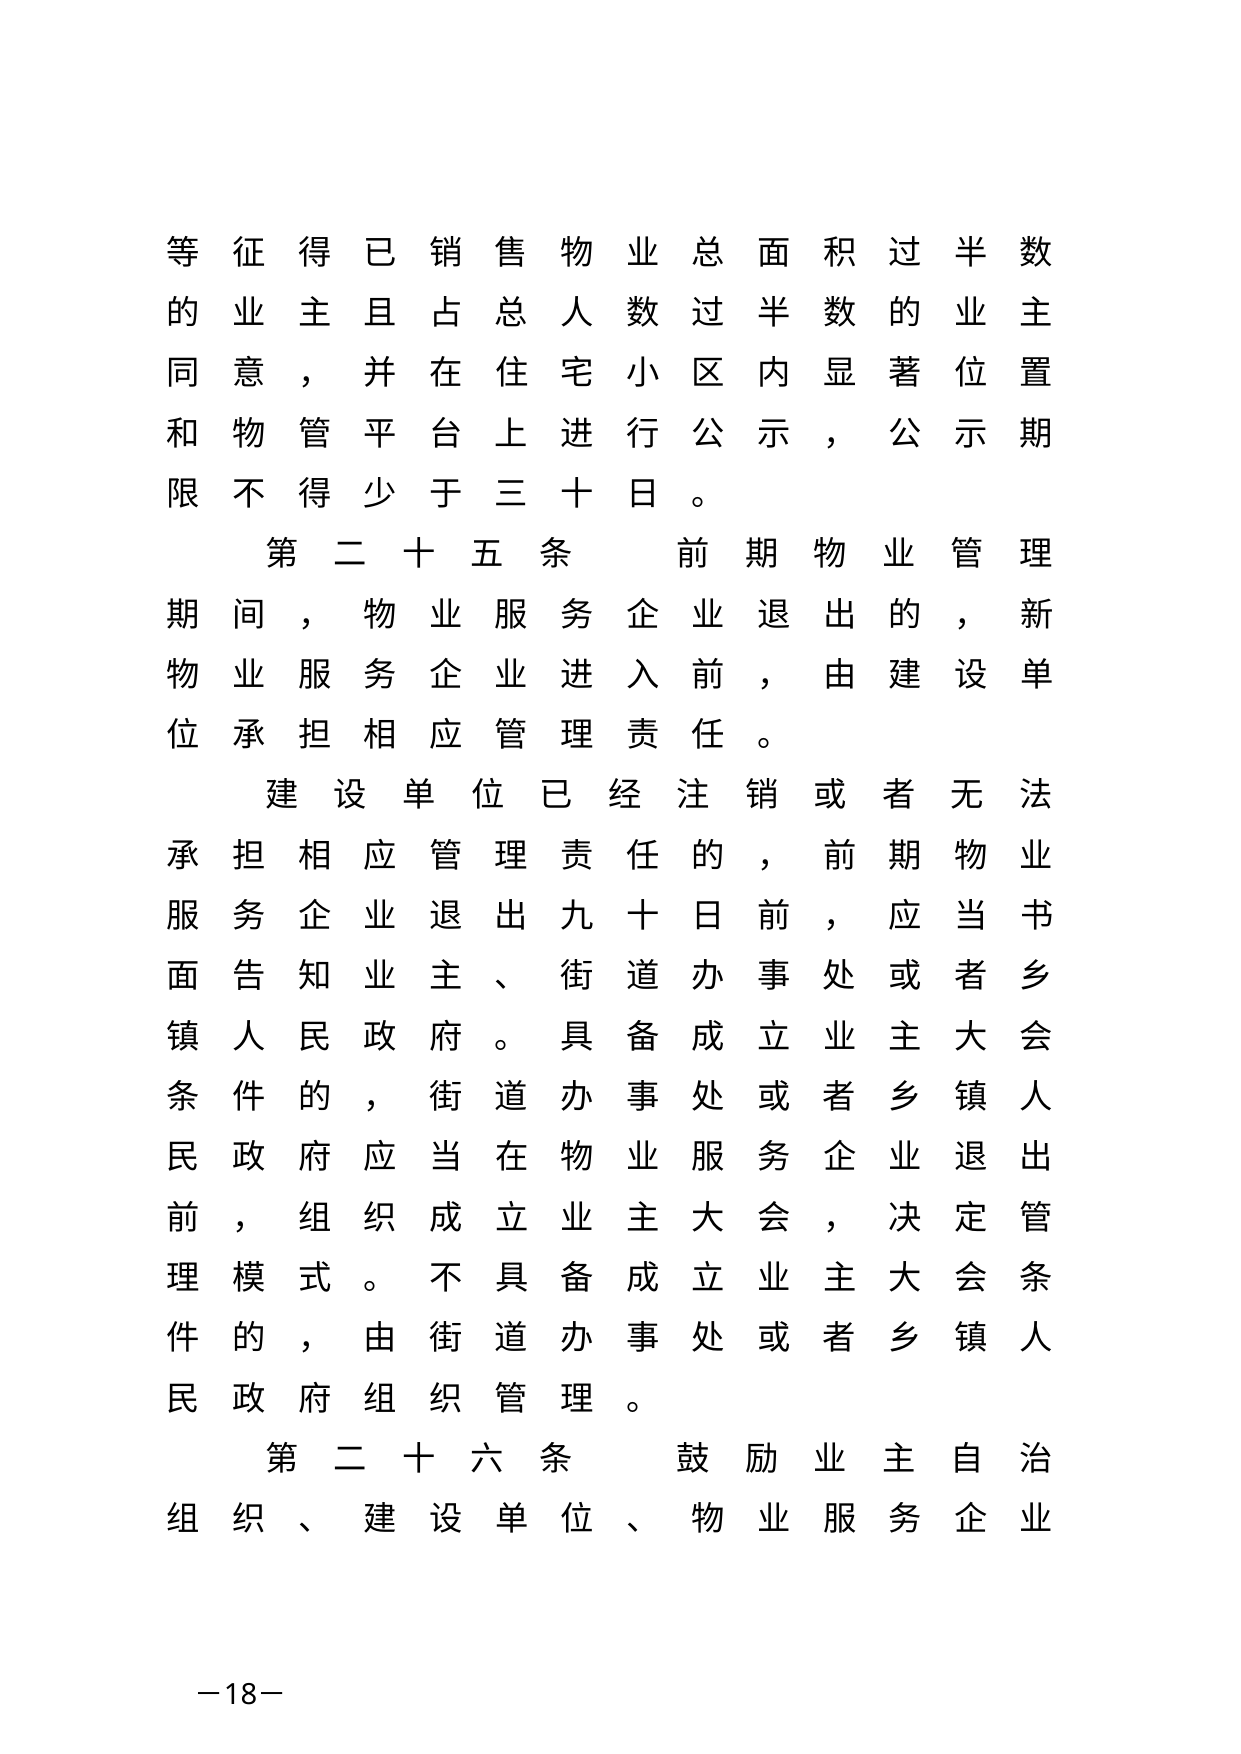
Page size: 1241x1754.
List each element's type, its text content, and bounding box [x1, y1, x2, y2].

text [167, 1426, 1085, 1546]
text 建设单位已经注销或者无法承担相应管理责任的，前期物业服务企业退出九十日前，应当书面告知业主、街道办事处或者乡镇人民政府。具备成立业主大会条件的，街道办事处或者乡镇人民政府应当在物业服务企业退出前，组织成立业主大会，决定管理模式。不具备成立业主大会条件的，由街道办事处或者乡镇人民政府组织管理。 [167, 762, 1085, 1426]
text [167, 219, 1085, 521]
text 第二十五条 前期物业管理期间，物业服务企业退出的，新物业服务企业进入前，由建设单位承担相应管理责任。 [167, 521, 1085, 762]
